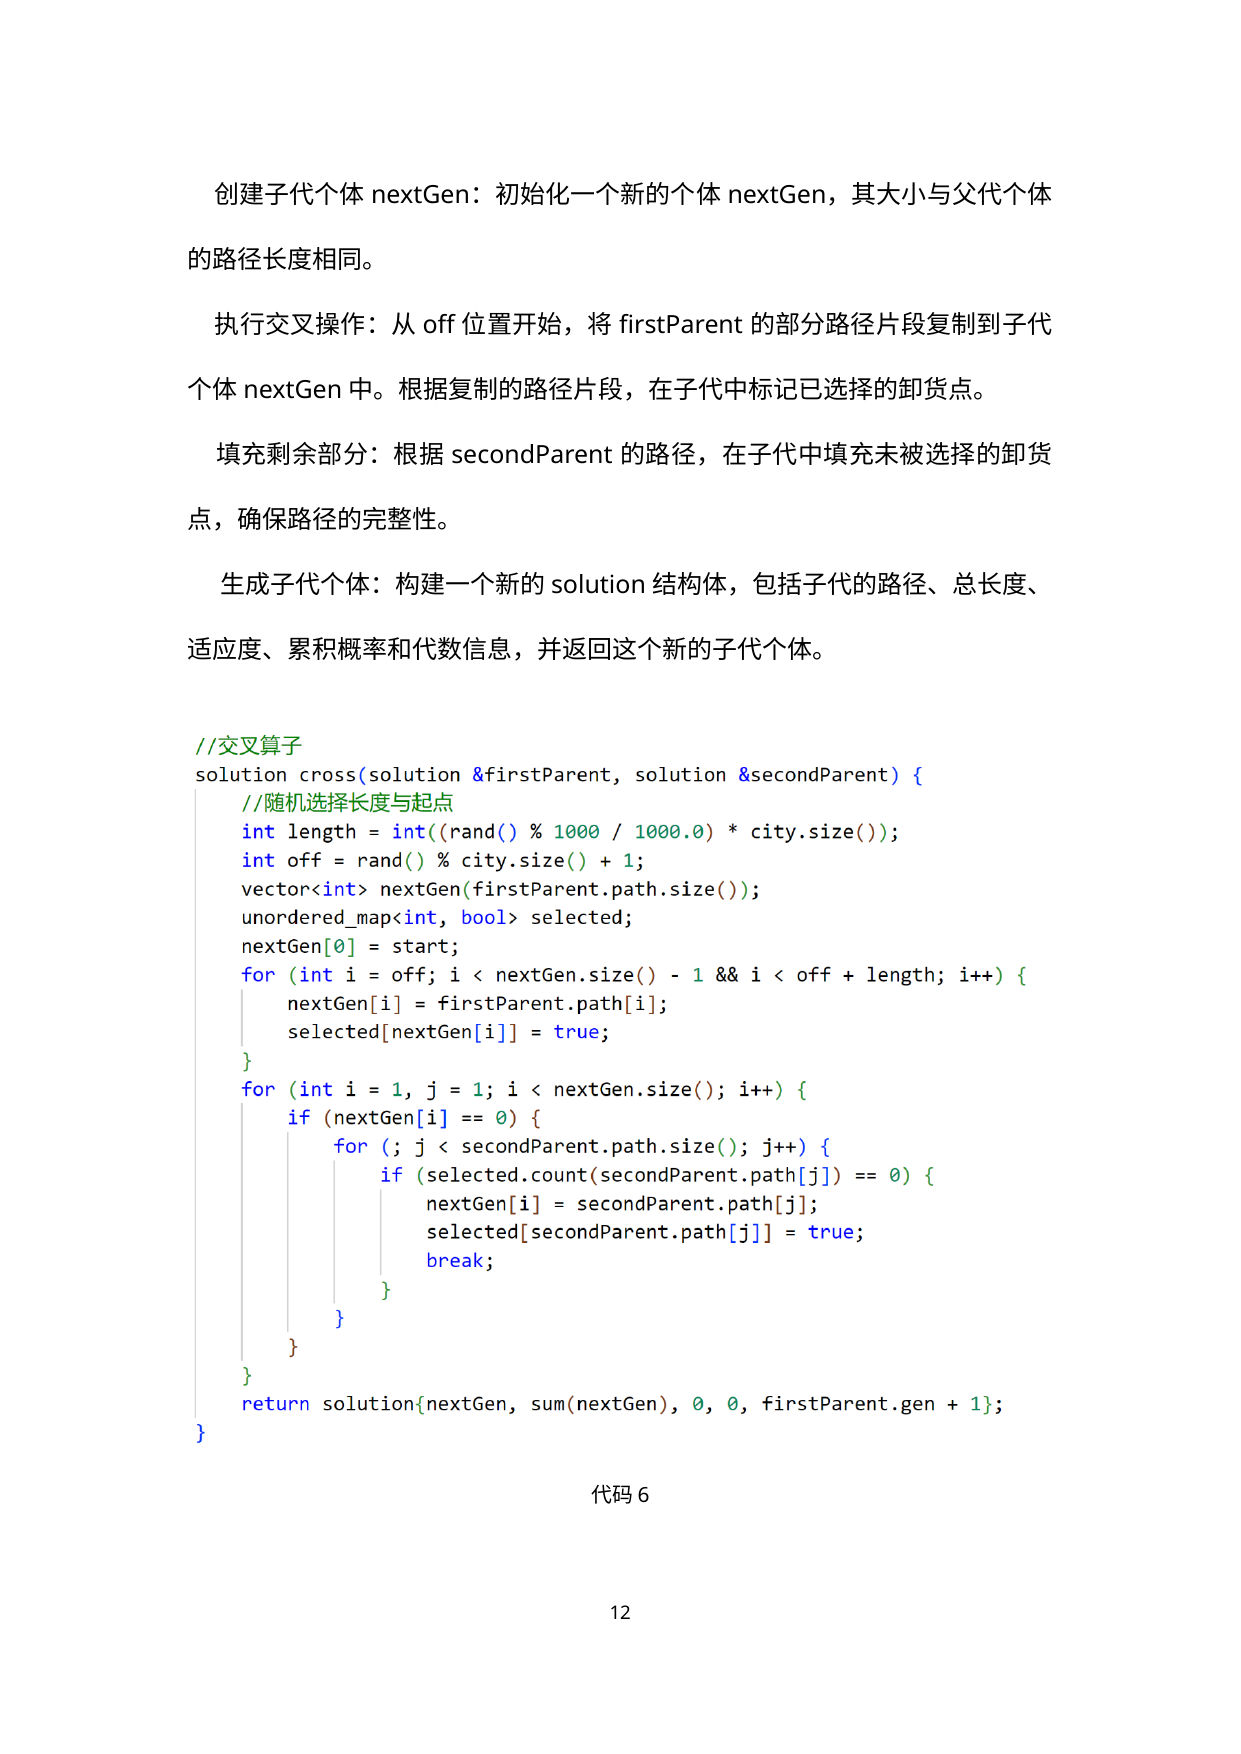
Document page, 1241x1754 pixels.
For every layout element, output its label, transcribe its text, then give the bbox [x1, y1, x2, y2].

text 执行交叉操作：从 off 位置开始，将 firstParent 的部分路径片段复制到子代个体 nextGen 中。根据复制的路径片段，在子代中标记已选择的卸货点。 [187, 290, 1053, 420]
picture [187, 722, 1053, 1455]
text 填充剩余部分：根据 secondParent 的路径，在子代中填充未被选择的卸货点，确保路径的完整性。 [187, 420, 1053, 550]
text 生成子代个体：构建一个新的 solution 结构体，包括子代的路径、总长度、适应度、累积概率和代数信息，并返回这个新的子代个体。 [187, 550, 1053, 680]
text 创建子代个体 nextGen：初始化一个新的个体 nextGen，其大小与父代个体的路径长度相同。 [187, 160, 1053, 290]
